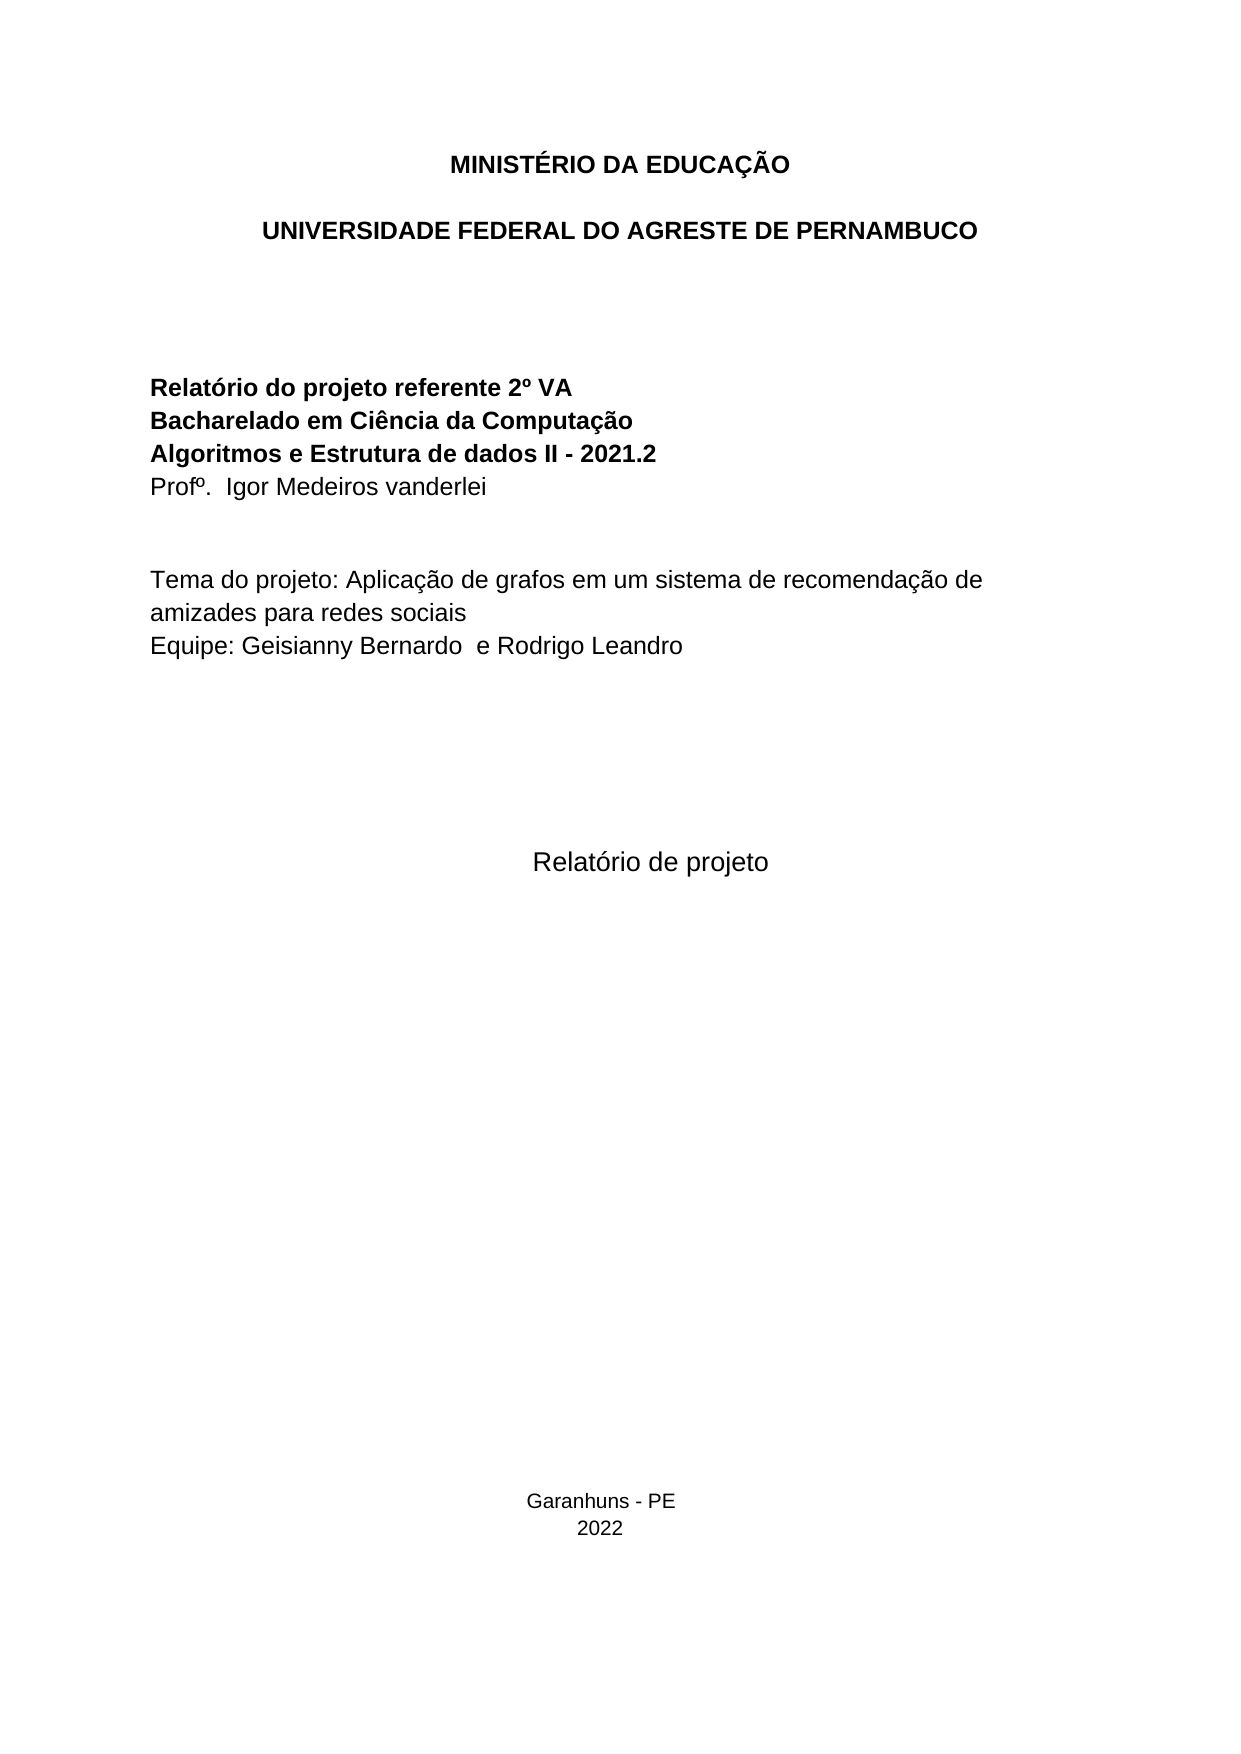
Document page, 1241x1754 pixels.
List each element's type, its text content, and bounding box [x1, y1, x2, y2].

text Bacharelado em Ciência da Computação [150, 406, 1090, 434]
text Relatório de projeto [450, 846, 1090, 877]
text Tema do projeto: Aplicação de grafos em um sistema de recomendação de amizades para redes sociais [150, 565, 1090, 627]
text Garanhuns - PE [150, 1488, 1090, 1512]
text Relatório do projeto referente 2º VA [150, 373, 1090, 401]
text UNIVERSIDADE FEDERAL DO AGRESTE DE PERNAMBUCO [150, 216, 1090, 245]
text Equipe: Geisianny Bernardo e Rodrigo Leandro [150, 631, 1090, 660]
text Algoritmos e Estrutura de dados II - 2021.2 [150, 439, 1090, 467]
text Profº. Igor Medeiros vanderlei [150, 472, 1090, 501]
text 2022 [150, 1516, 1090, 1540]
text MINISTÉRIO DA EDUCAÇÃO [150, 150, 1090, 179]
